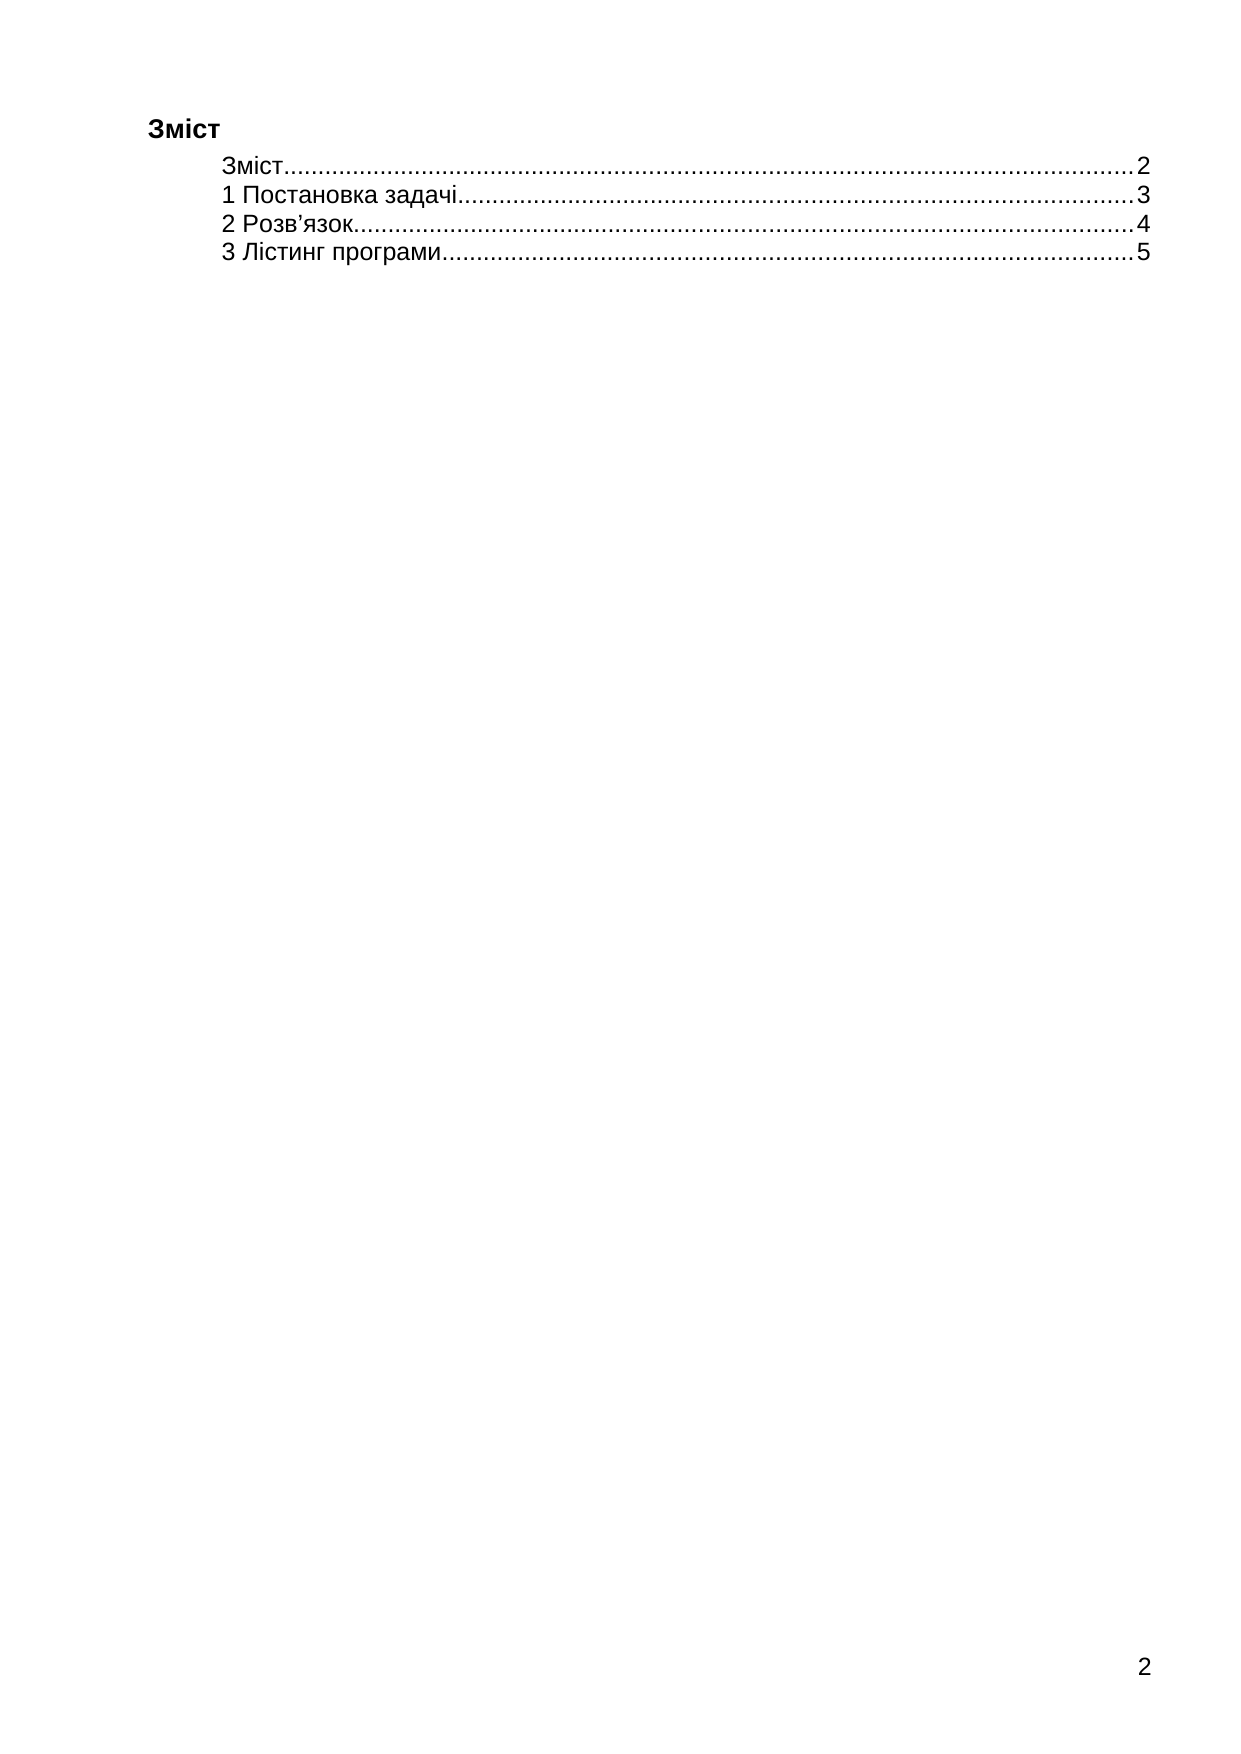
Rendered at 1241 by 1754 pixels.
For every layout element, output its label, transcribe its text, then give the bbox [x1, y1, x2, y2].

text 3 Лістинг програми 5 [148, 237, 1152, 266]
text Зміст 2 [148, 151, 1152, 180]
text 1 Постановка задачі 3 [148, 180, 1152, 208]
subtitle Зміст [148, 113, 1152, 145]
text 2 Розв’язок 4 [148, 208, 1152, 237]
